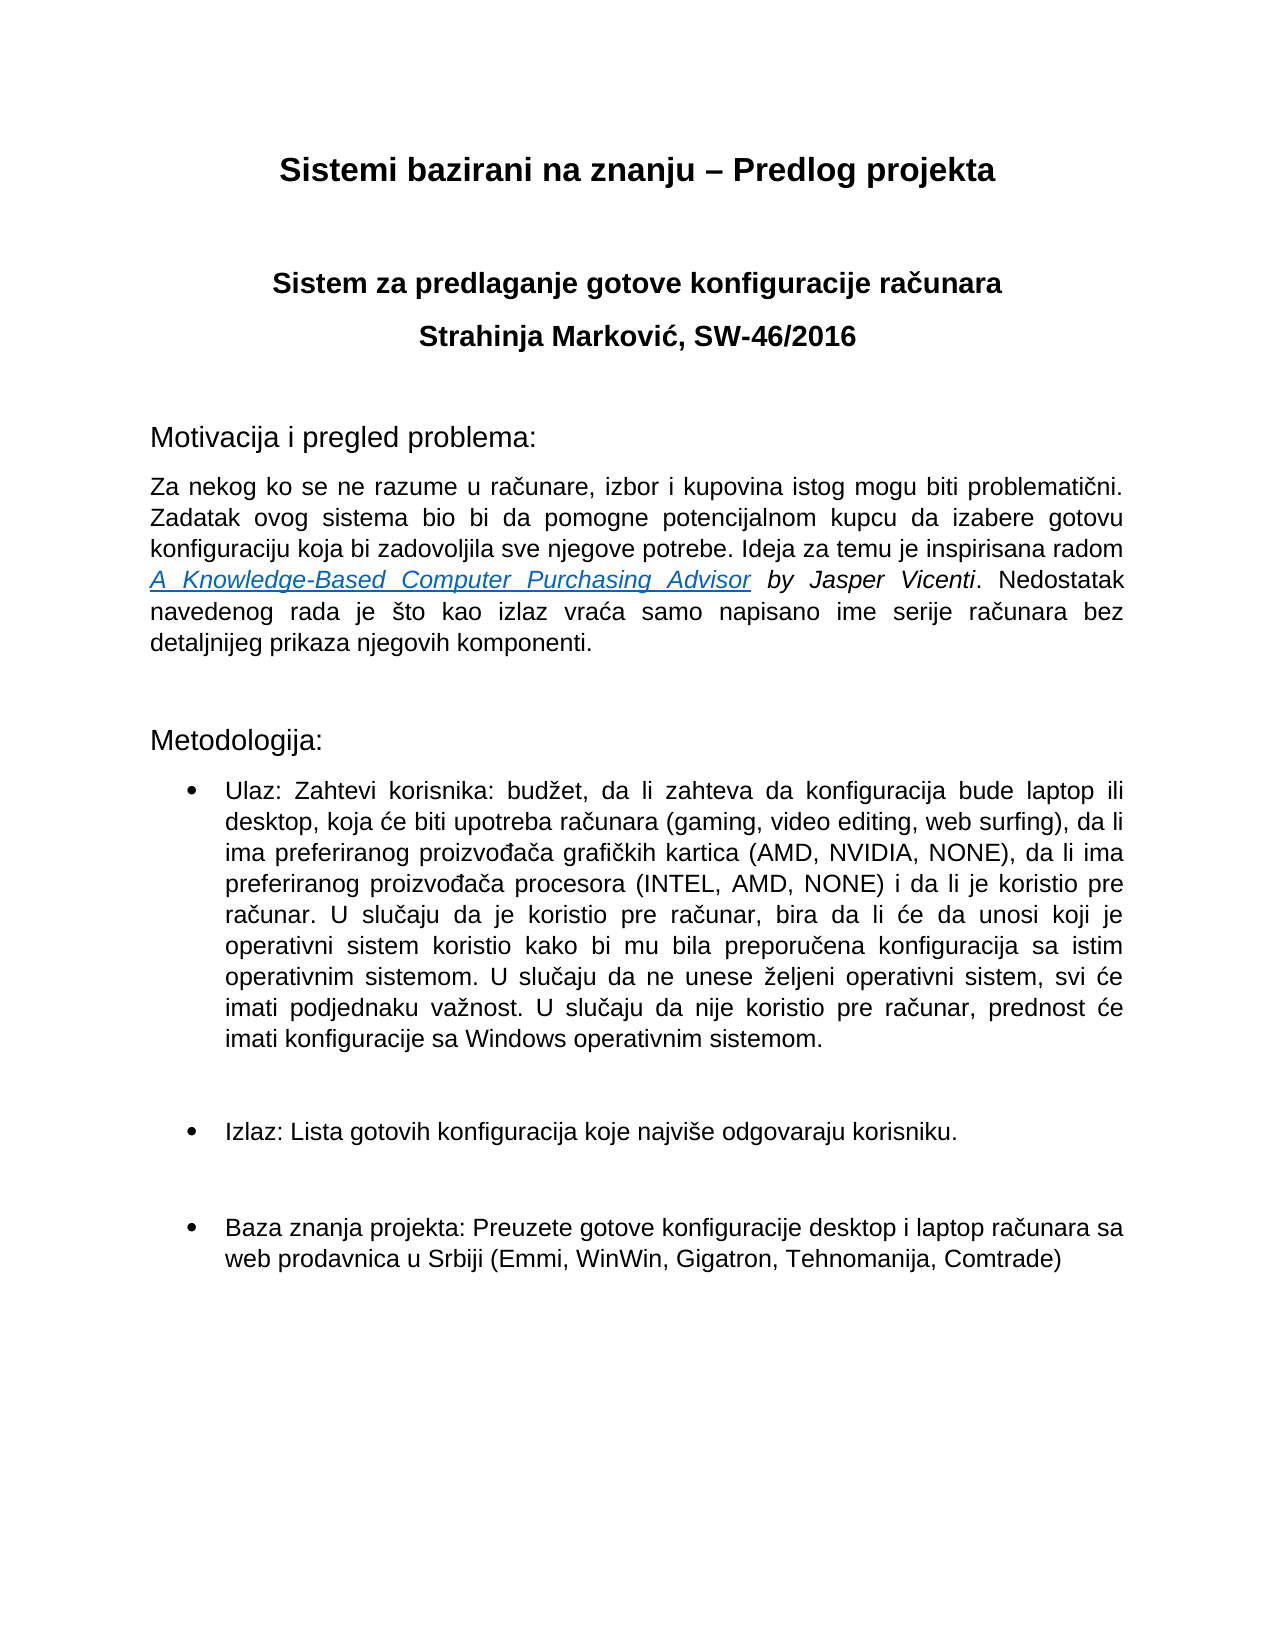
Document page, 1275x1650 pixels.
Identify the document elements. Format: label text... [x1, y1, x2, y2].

list Baza znanja projekta: Preuzete gotove konfiguracije desktop i laptop računara sa web prodavnica u Srbiji (Emmi, WinWin, Gigatron, Tehnomanija, Comtrade) [187, 1213, 1125, 1273]
list Izlaz: Lista gotovih konfiguracija koje najviše odgovaraju korisniku. [187, 1117, 1125, 1146]
text Sistemi bazirani na znanju – Predlog projekta [150, 150, 1125, 188]
text Metodologija: [150, 723, 1125, 757]
text Motivacija i pregled problema: [150, 419, 1125, 453]
text Strahinja Marković, SW-46/2016 [150, 319, 1125, 353]
text Sistem za predlaganje gotove konfiguracije računara [150, 266, 1125, 300]
text Za nekog ko se ne razume u računare, izbor i kupovina istog mogu biti problematični. Zadatak ovog sistema bio bi da pomogne potencijalnom kupcu da izabere gotovu konfiguraciju koja bi zadovoljila sve njegove potrebe. Ideja za temu je inspirisana radom A Knowledge-Based Computer Purchasing Advisor by Jasper Vicenti. Nedostatak navedenog rada je što kao izlaz vraća samo napisano ime serije računara bez detaljnijeg prikaza njegovih komponenti. [150, 472, 1125, 656]
list Ulaz: Zahtevi korisnika: budžet, da li zahteva da konfiguracija bude laptop ili desktop, koja će biti upotreba računara (gaming, video editing, web surfing), da li ima preferiranog proizvođača grafičkih kartica (AMD, NVIDIA, NONE), da li ima preferiranog proizvođača procesora (INTEL, AMD, NONE) i da li je koristio pre računar. U slučaju da je koristio pre računar, bira da li će da unosi koji je operativni sistem koristio kako bi mu bila preporučena konfiguracija sa istim operativnim sistemom. U slučaju da ne unese željeni operativni sistem, svi će imati podjednaku važnost. U slučaju da nije koristio pre računar, prednost će imati konfiguracije sa Windows operativnim sistemom. [187, 776, 1125, 1053]
